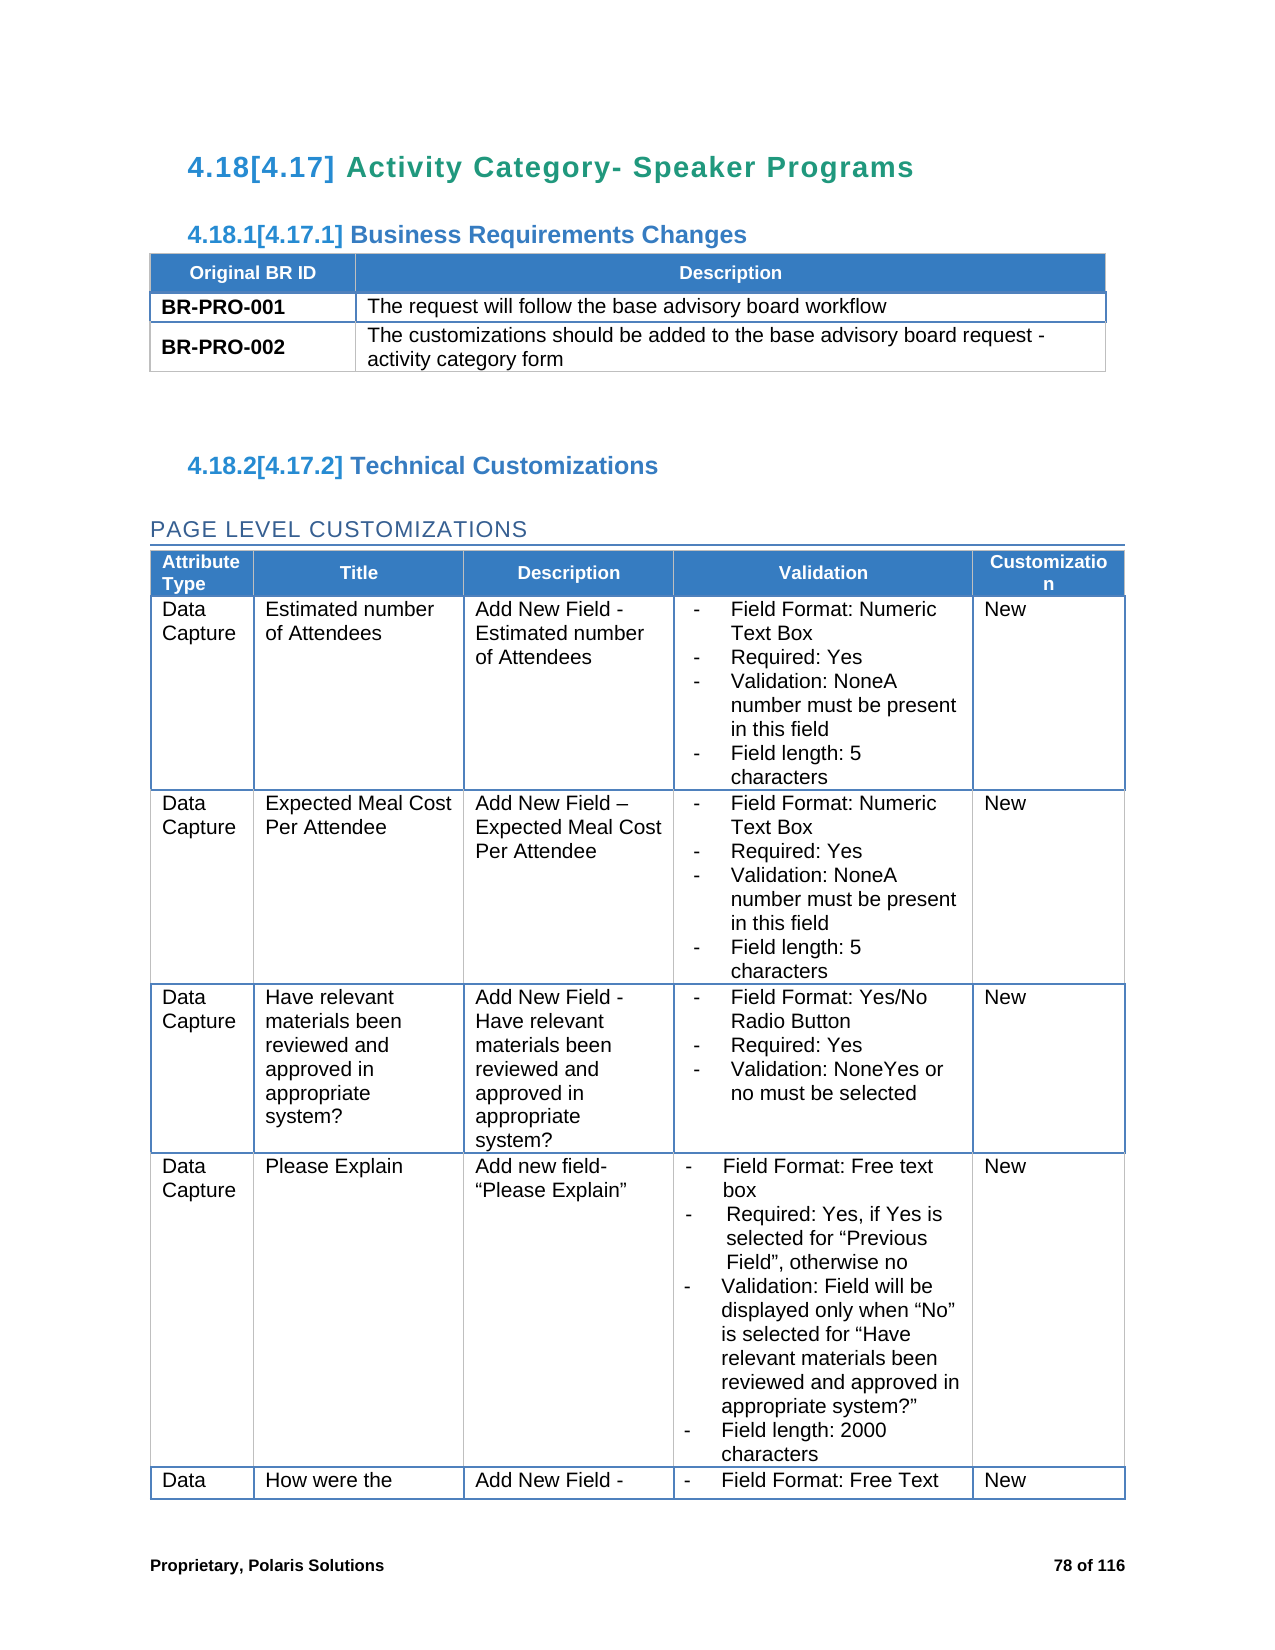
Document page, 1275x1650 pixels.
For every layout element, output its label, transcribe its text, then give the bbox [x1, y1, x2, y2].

table_header Description [464, 551, 673, 595]
table_cell Add new field- “Please Explain” [464, 1154, 673, 1466]
table_cell Data Capture [151, 791, 253, 982]
table_cell Field Format: Free text box Required: Yes, if Yes is selected for “Previous Field”, otherwise no Validation: Field will be displayed only when “No” is selected for “Have relevant materials been reviewed and approved in appropriate system?” Field length: 2000 characters [674, 1154, 972, 1466]
table_cell The request will follow the base advisory board workflow [357, 294, 1105, 321]
table_cell Have relevant materials been reviewed and approved in appropriate system? [255, 985, 463, 1152]
table_header Description [356, 254, 1105, 291]
table_cell New [974, 985, 1124, 1152]
table_cell Add New Field - Have relevant materials been reviewed and approved in appropriate system? [465, 985, 673, 1152]
table_cell New [973, 791, 1124, 982]
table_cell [255, 1468, 463, 1498]
table_cell Please Explain [254, 1154, 463, 1466]
table_cell Add New Field – Expected Meal Cost Per Attendee [464, 791, 673, 982]
table_cell Field Format: Yes/No Radio Button Required: Yes Validation: [675, 985, 972, 1152]
table_cell Data Capture [152, 985, 253, 1152]
table_cell Data Capture [152, 597, 253, 789]
table_cell Data Capture [152, 1468, 253, 1498]
table_cell BR-PRO-001 [151, 294, 355, 321]
table_cell Add New Field - Estimated number of Attendees [465, 597, 673, 789]
table_cell BR-PRO-002 [151, 323, 355, 371]
table_cell New [973, 1154, 1124, 1466]
table_cell Field Format: Numeric Text Box Required: Yes Validation: Field length: 5 characters [674, 791, 972, 982]
table_header Attribute Type [151, 551, 253, 595]
table_header Customization [973, 551, 1124, 595]
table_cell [465, 1468, 673, 1498]
table_cell Data Capture [151, 1154, 253, 1466]
subtitle Technical Customizations [187, 451, 1125, 480]
table_cell New [974, 1468, 1124, 1498]
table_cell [675, 1468, 972, 1498]
table_header Original BR ID [151, 254, 355, 291]
subtitle Business Requirements Changes [187, 220, 1125, 248]
table_header Title [254, 551, 463, 595]
table_cell The customizations should be added to the base advisory board request - activity category form [356, 323, 1105, 371]
subtitle Page Level Customizations [150, 516, 1125, 544]
table_cell Estimated number of Attendees [255, 597, 463, 789]
table_header Validation [674, 551, 972, 595]
table_cell New [974, 597, 1124, 789]
table_cell Expected Meal Cost Per Attendee [254, 791, 463, 982]
table_cell Field Format: Numeric Text Box Required: Yes Validation: Field length: 5 characters [675, 597, 972, 789]
subtitle Activity Category- Speaker Programs [187, 150, 1125, 183]
